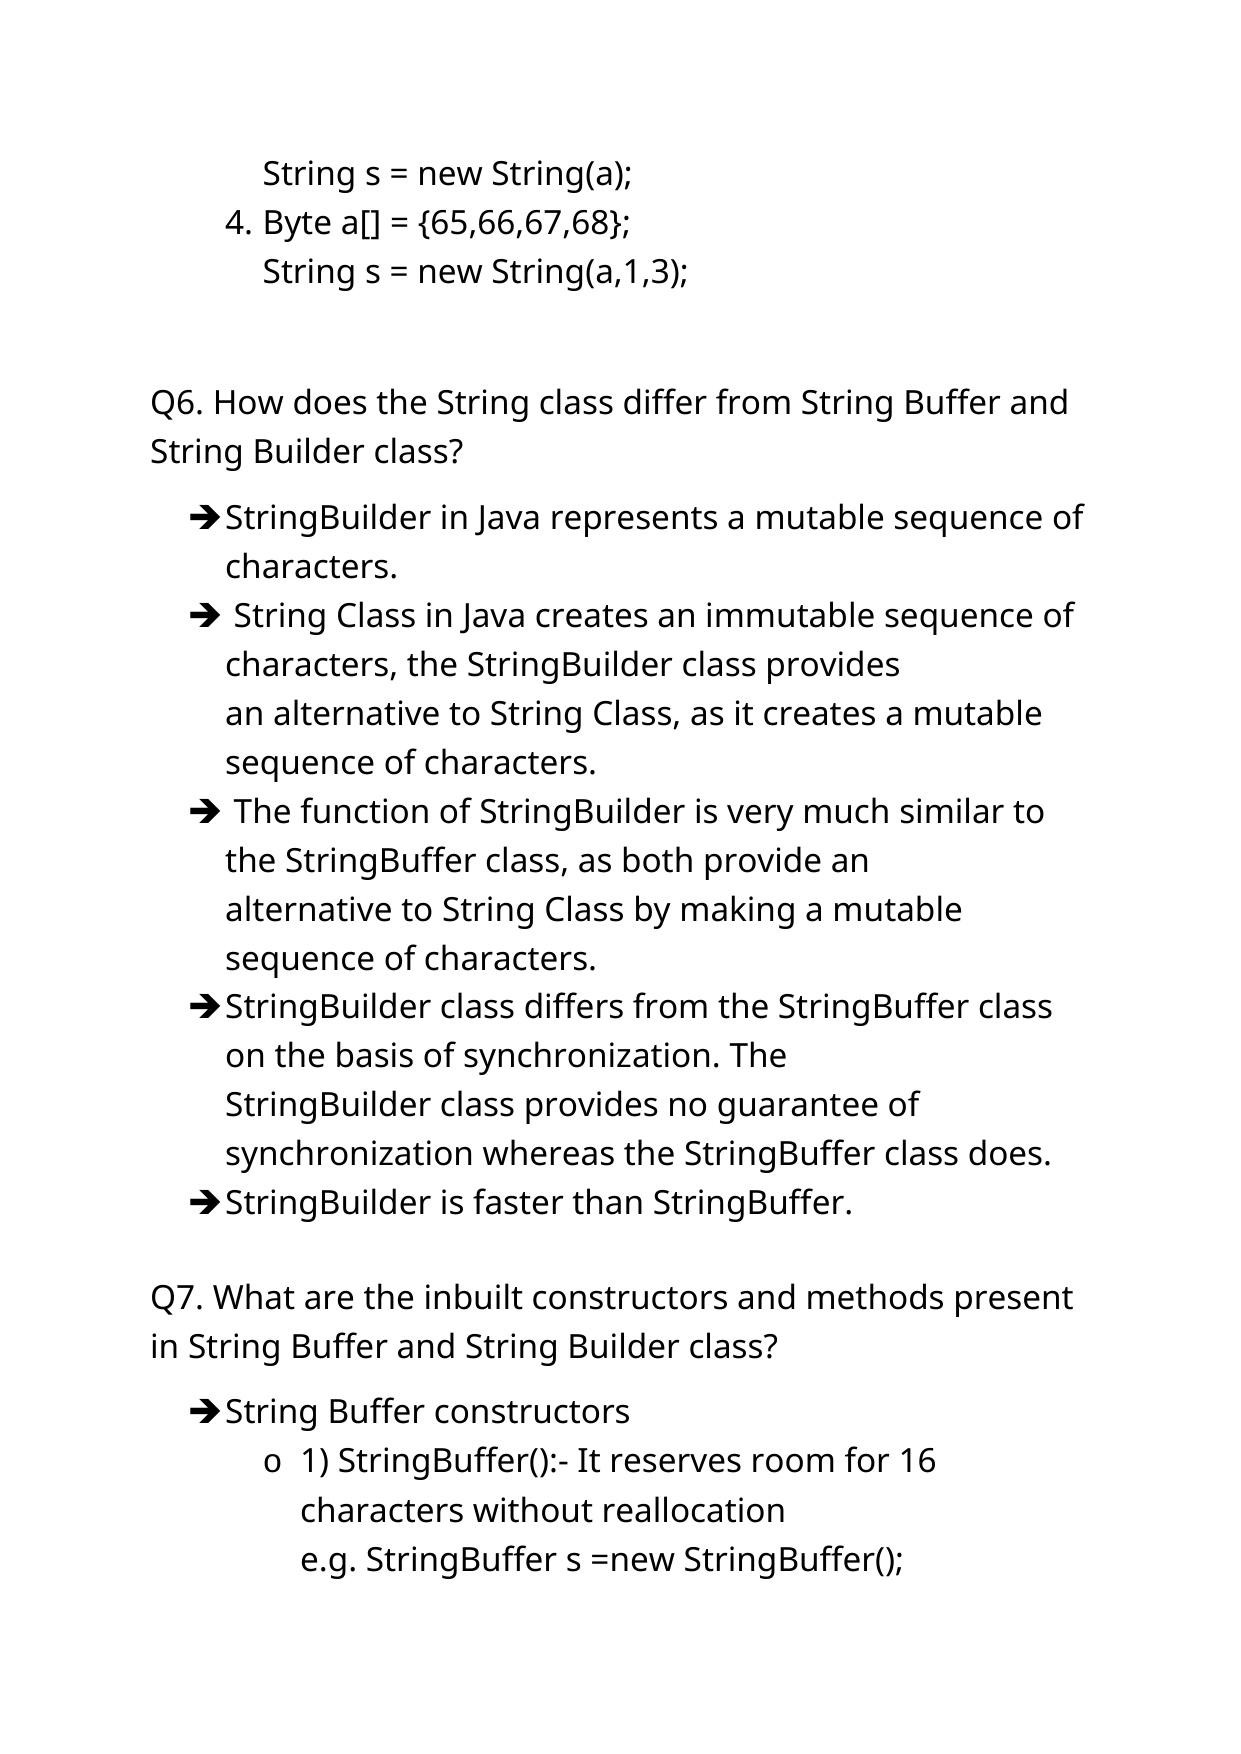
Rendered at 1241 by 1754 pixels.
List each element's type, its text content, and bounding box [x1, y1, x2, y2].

list String Buffer constructors [187, 1388, 1090, 1434]
list 1) StringBuffer():- It reserves room for 16 characters without reallocation [262, 1437, 1090, 1532]
text Q7. What are the inbuilt constructors and methods present in String Buffer and String Builder class? [150, 1274, 1090, 1368]
list StringBuilder class provides no guarantee of synchronization whereas the StringBuffer class does. [225, 1081, 1090, 1176]
list e.g. StringBuffer s =new StringBuffer(); [300, 1535, 1090, 1581]
list StringBuilder in Java represents a mutable sequence of characters. [187, 494, 1090, 588]
list StringBuilder class differs from the StringBuffer class on the basis of synchronization. The [187, 983, 1090, 1078]
list an alternative to String Class, as it creates a mutable sequence of characters. [225, 689, 1090, 784]
list alternative to String Class by making a mutable sequence of characters. [225, 885, 1090, 980]
list The function of StringBuilder is very much similar to the StringBuffer class, as both provide an [187, 787, 1090, 882]
list String s = new String(a); [262, 150, 1090, 195]
text Q6. How does the String class differ from String Buffer and String Builder class? [150, 379, 1090, 473]
list String Class in Java creates an immutable sequence of characters, the StringBuilder class provides [187, 592, 1090, 686]
list String s = new String(a,1,3); [262, 248, 1090, 293]
list StringBuilder is faster than StringBuffer. [187, 1179, 1090, 1255]
list Byte a[] = {65,66,67,68}; [225, 199, 1090, 244]
